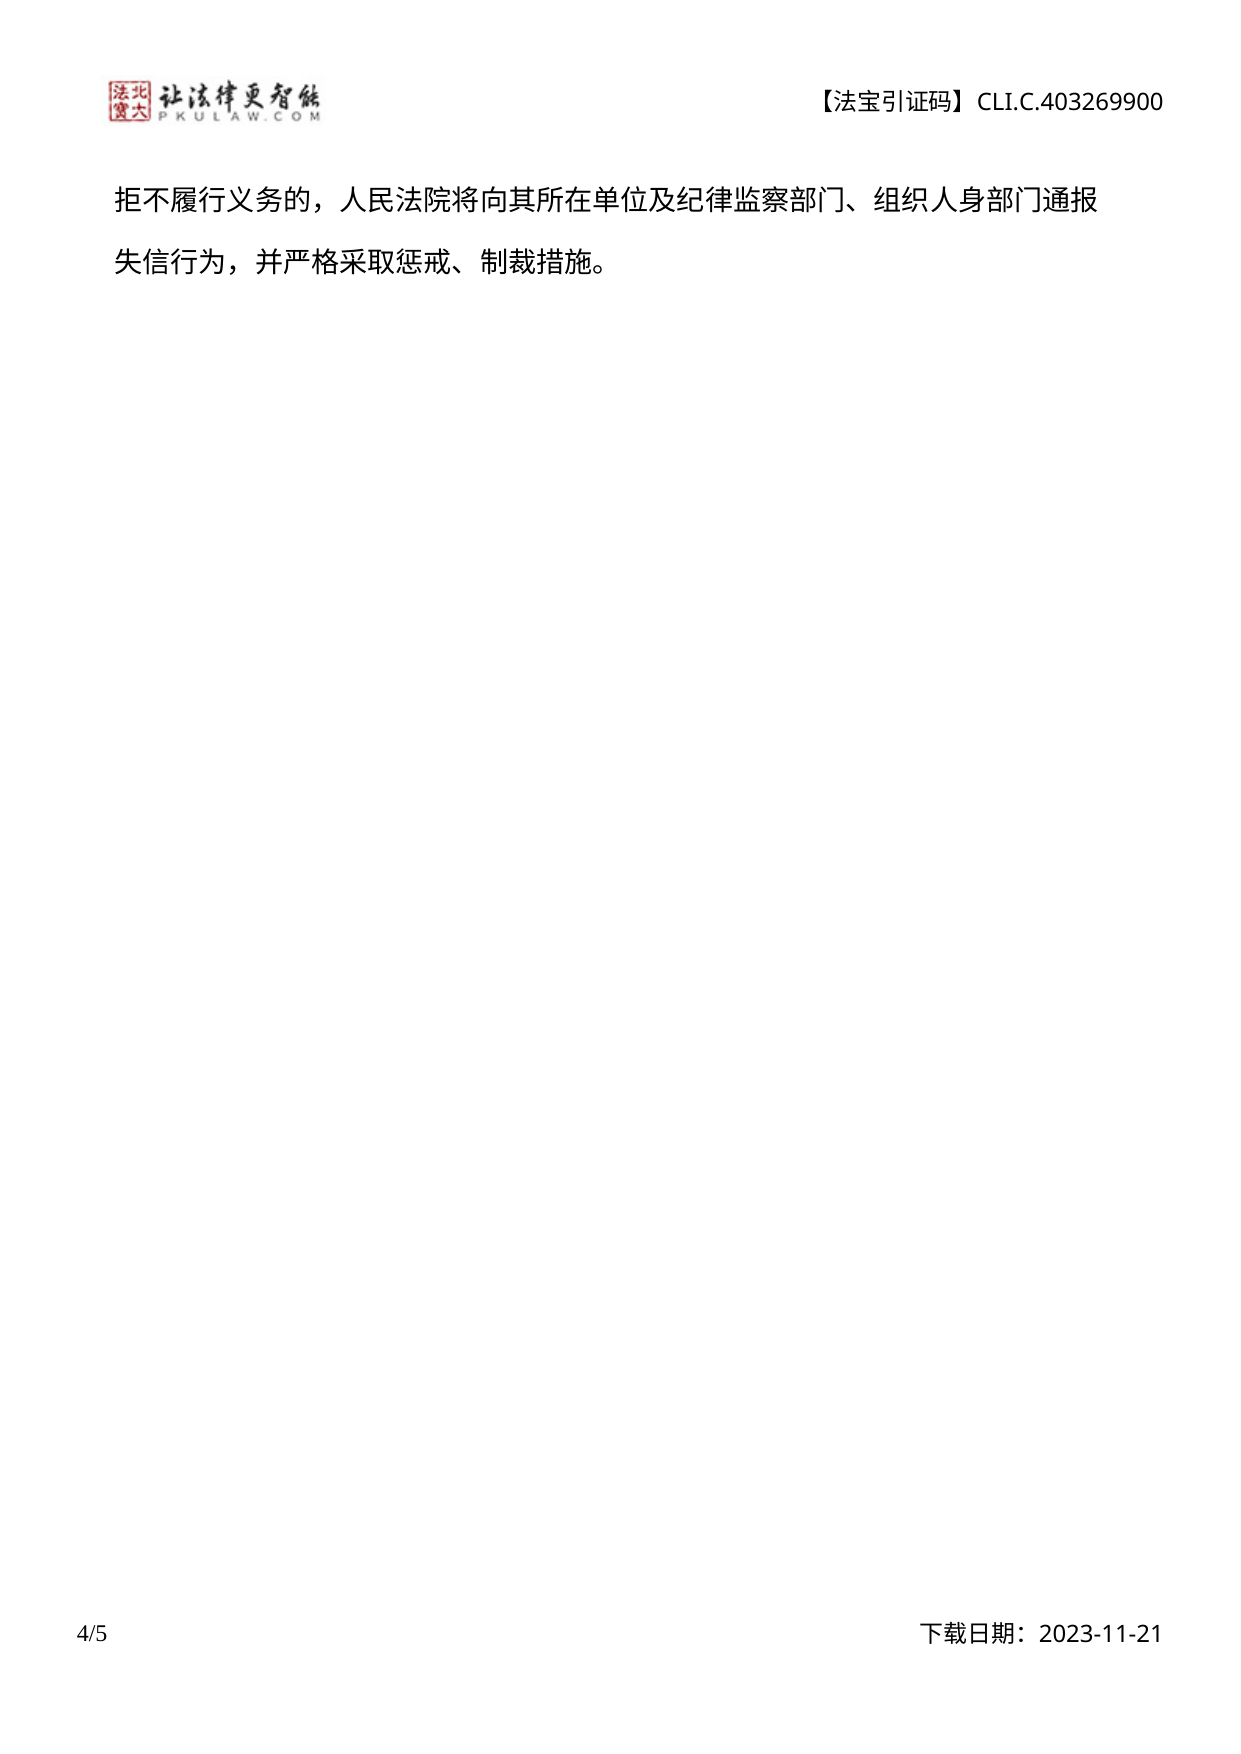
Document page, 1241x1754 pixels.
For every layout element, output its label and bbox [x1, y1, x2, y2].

text [114, 156, 1126, 281]
picture [76, 75, 361, 126]
